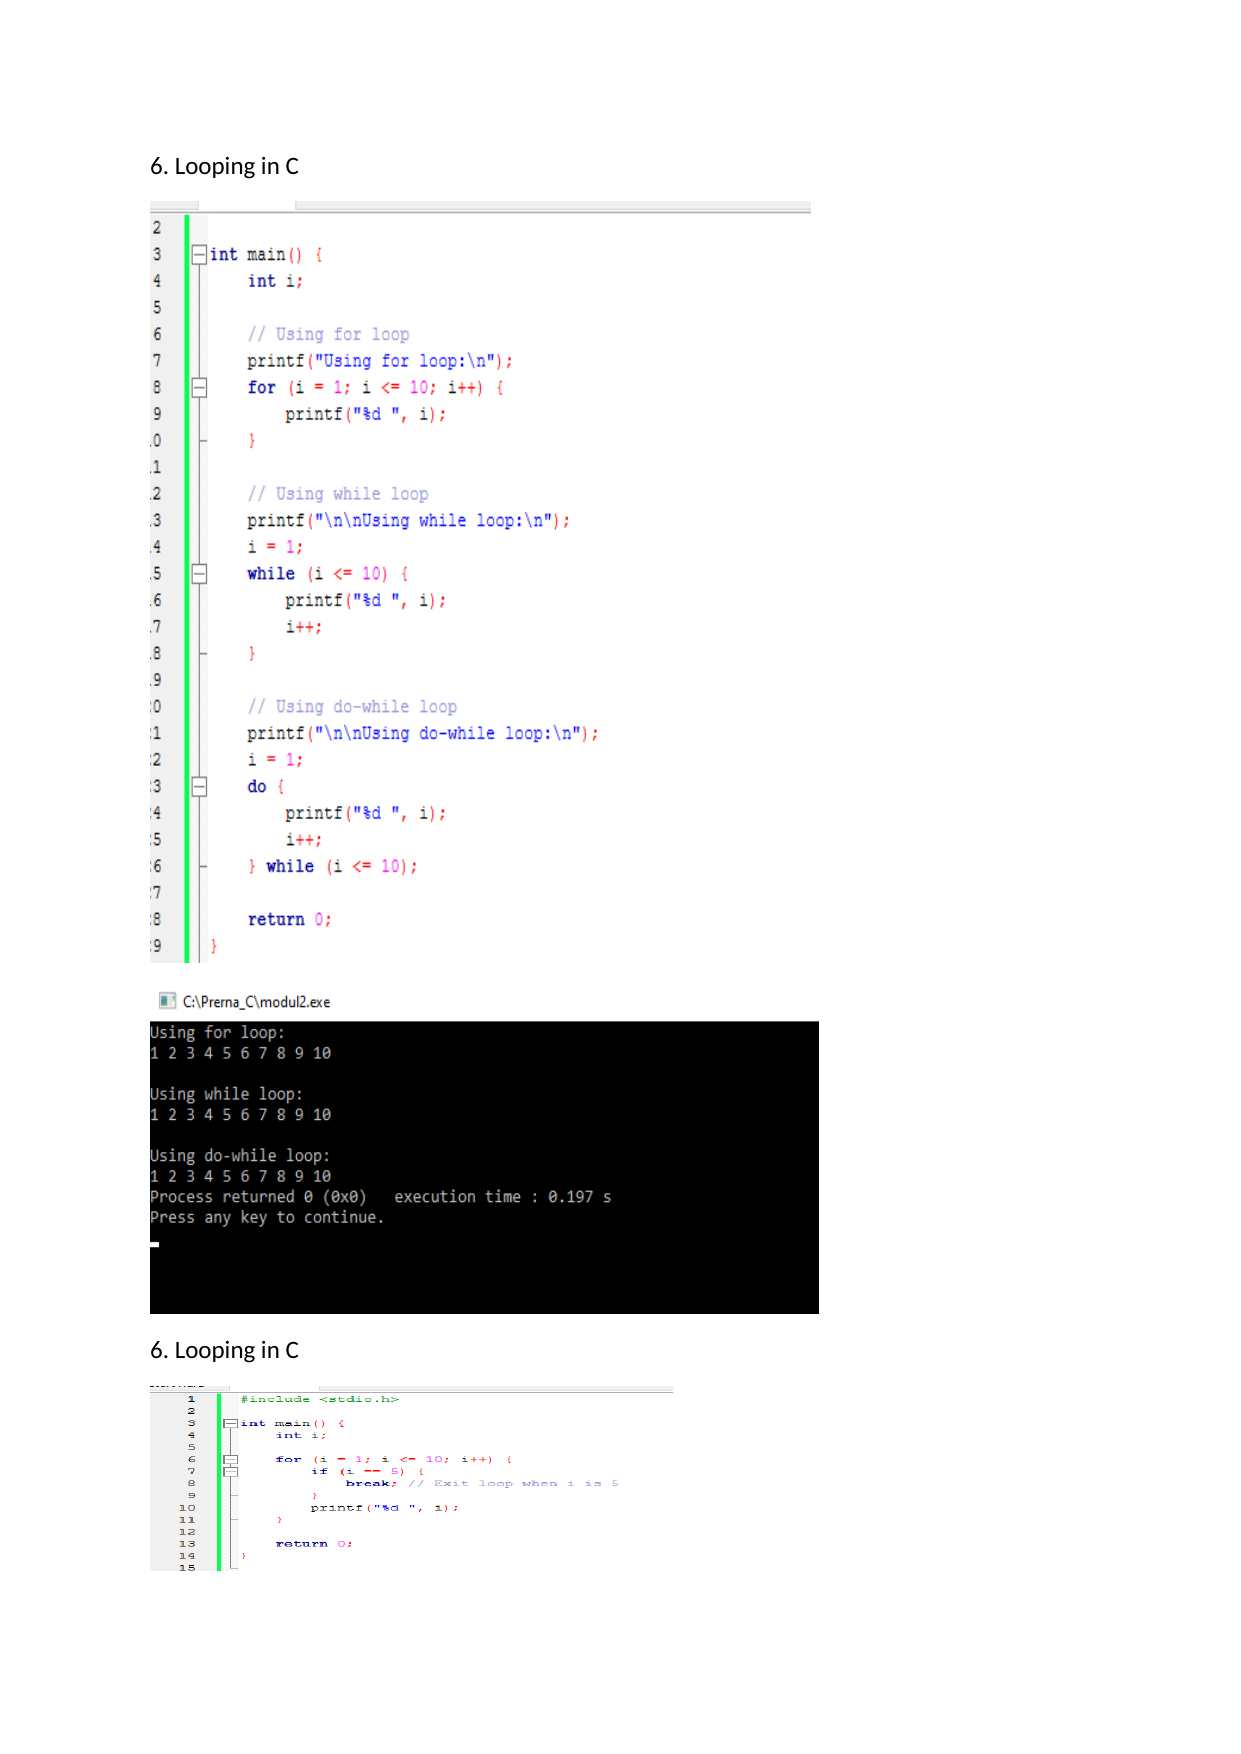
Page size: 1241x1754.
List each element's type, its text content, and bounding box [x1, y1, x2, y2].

picture [150, 201, 811, 963]
text 6. Looping in C [150, 1334, 1090, 1365]
text 6. Looping in C [150, 150, 1090, 181]
picture [150, 1386, 674, 1571]
picture [150, 983, 819, 1314]
